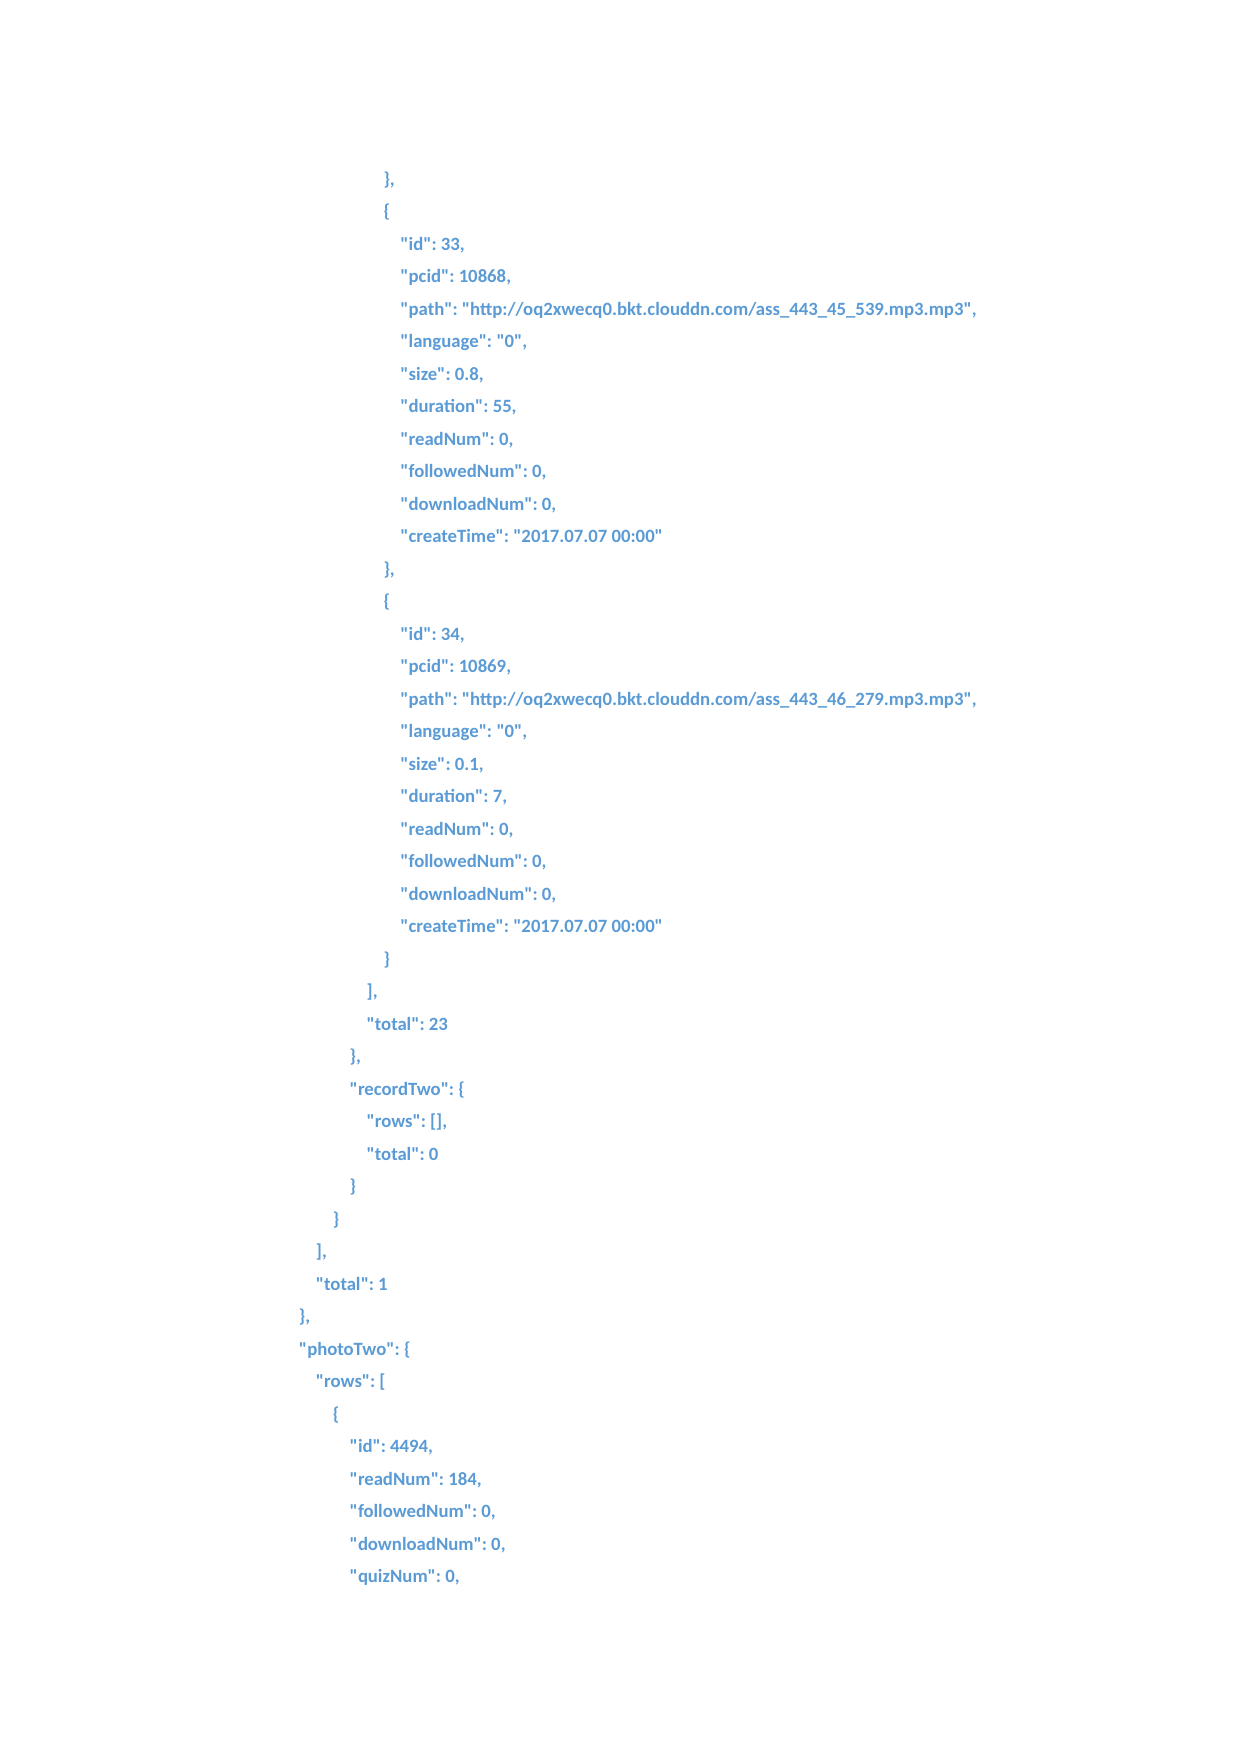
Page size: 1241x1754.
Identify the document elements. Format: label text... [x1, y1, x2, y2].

text "total": 1 [187, 1267, 1053, 1299]
text "language": "0", [187, 324, 1053, 357]
text }, [187, 552, 1053, 584]
text "recordTwo": { [187, 1072, 1053, 1104]
text ], [187, 974, 1053, 1007]
text "readNum": 0, [187, 812, 1053, 844]
text "rows": [], [187, 1104, 1053, 1137]
text "path": "http://oq2xwecq0.bkt.clouddn.com/ass_443_45_539.mp3.mp3", [187, 292, 1053, 324]
text "total": 23 [187, 1007, 1053, 1039]
text "photoTwo": { [187, 1332, 1053, 1364]
text "id": 33, [187, 227, 1053, 259]
text }, [187, 1299, 1053, 1332]
text "followedNum": 0, [187, 454, 1053, 487]
text "id": 4494, [187, 1429, 1053, 1462]
text { [187, 194, 1053, 227]
text "readNum": 184, [187, 1462, 1053, 1494]
text ], [187, 1234, 1053, 1267]
text "followedNum": 0, [187, 844, 1053, 877]
text "language": "0", [187, 714, 1053, 747]
text "rows": [ [187, 1364, 1053, 1397]
text "downloadNum": 0, [187, 487, 1053, 519]
text "size": 0.1, [187, 747, 1053, 779]
text "createTime": "2017.07.07 00:00" [187, 909, 1053, 942]
text }, [187, 162, 1053, 194]
text } [187, 1202, 1053, 1234]
text "pcid": 10868, [187, 259, 1053, 292]
text } [187, 942, 1053, 974]
text } [187, 1169, 1053, 1202]
text "quizNum": 0, [187, 1559, 1053, 1592]
text { [187, 1397, 1053, 1429]
text "size": 0.8, [187, 357, 1053, 389]
text "path": "http://oq2xwecq0.bkt.clouddn.com/ass_443_46_279.mp3.mp3", [187, 682, 1053, 714]
text }, [187, 1039, 1053, 1072]
text { [187, 584, 1053, 617]
text "total": 0 [187, 1137, 1053, 1169]
text "followedNum": 0, [187, 1494, 1053, 1527]
text "duration": 7, [187, 779, 1053, 812]
text "readNum": 0, [187, 422, 1053, 454]
text "createTime": "2017.07.07 00:00" [187, 519, 1053, 552]
text "pcid": 10869, [187, 649, 1053, 682]
text "id": 34, [187, 617, 1053, 649]
text "duration": 55, [187, 389, 1053, 422]
text "downloadNum": 0, [187, 1527, 1053, 1559]
text "downloadNum": 0, [187, 877, 1053, 909]
